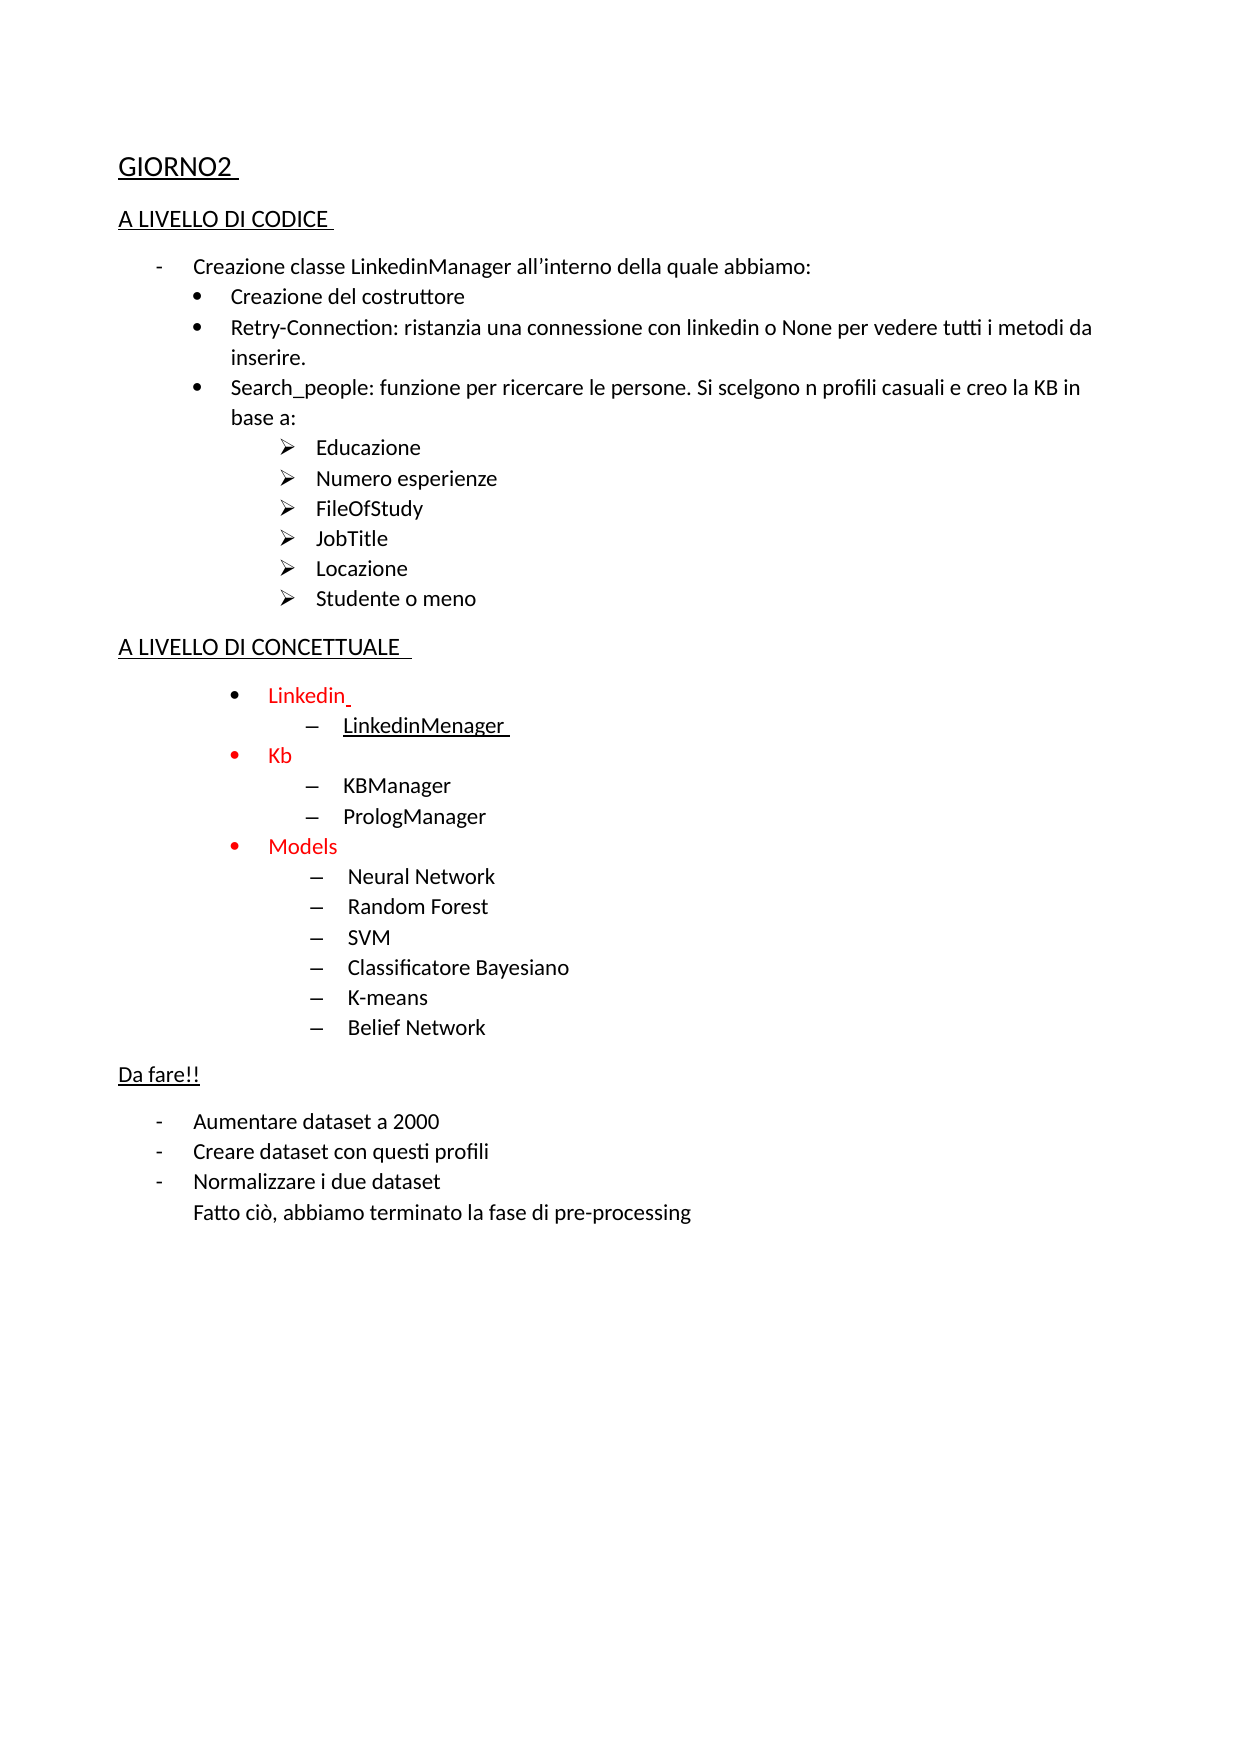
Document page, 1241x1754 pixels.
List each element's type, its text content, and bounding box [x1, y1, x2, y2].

list Linkedin [231, 681, 1122, 709]
list LinkedinMenager [306, 711, 1122, 739]
list Classificatore Bayesiano [310, 953, 1122, 981]
list Search_people: funzione per ricercare le persone. Si scelgono n profili casuali e creo la KB in base a: [193, 373, 1122, 431]
list SVM [310, 923, 1122, 951]
list Creare dataset con questi profili [156, 1137, 1122, 1165]
text A LIVELLO DI CONCETTUALE [118, 631, 1122, 662]
list FileOfStudy [278, 494, 1122, 522]
list Retry-Connection: ristanzia una connessione con linkedin o None per vedere tutti i metodi da inserire. [193, 313, 1122, 371]
text A LIVELLO DI CODICE [118, 203, 1122, 233]
text GIORNO2 [118, 148, 1122, 183]
list Normalizzare i due dataset [156, 1167, 1122, 1196]
list K-means [310, 983, 1122, 1011]
list Studente o meno [278, 584, 1122, 613]
list Belief Network [310, 1013, 1122, 1041]
list JobTitle [278, 524, 1122, 552]
list Kb [231, 741, 1122, 769]
list Creazione del costruttore [193, 282, 1122, 311]
list KBManager [306, 772, 1122, 800]
list PrologManager [306, 802, 1122, 830]
list Random Forest [310, 892, 1122, 921]
list Educazione [278, 433, 1122, 462]
list Numero esperienze [278, 464, 1122, 492]
text Da fare!! [118, 1060, 1122, 1088]
list Neural Network [310, 862, 1122, 890]
list Creazione classe LinkedinManager all’interno della quale abbiamo: [156, 252, 1122, 280]
list Fatto ciò, abbiamo terminato la fase di pre-processing [193, 1198, 1122, 1226]
list Locazione [278, 554, 1122, 582]
list Models [231, 832, 1122, 860]
list Aumentare dataset a 2000 [156, 1107, 1122, 1135]
